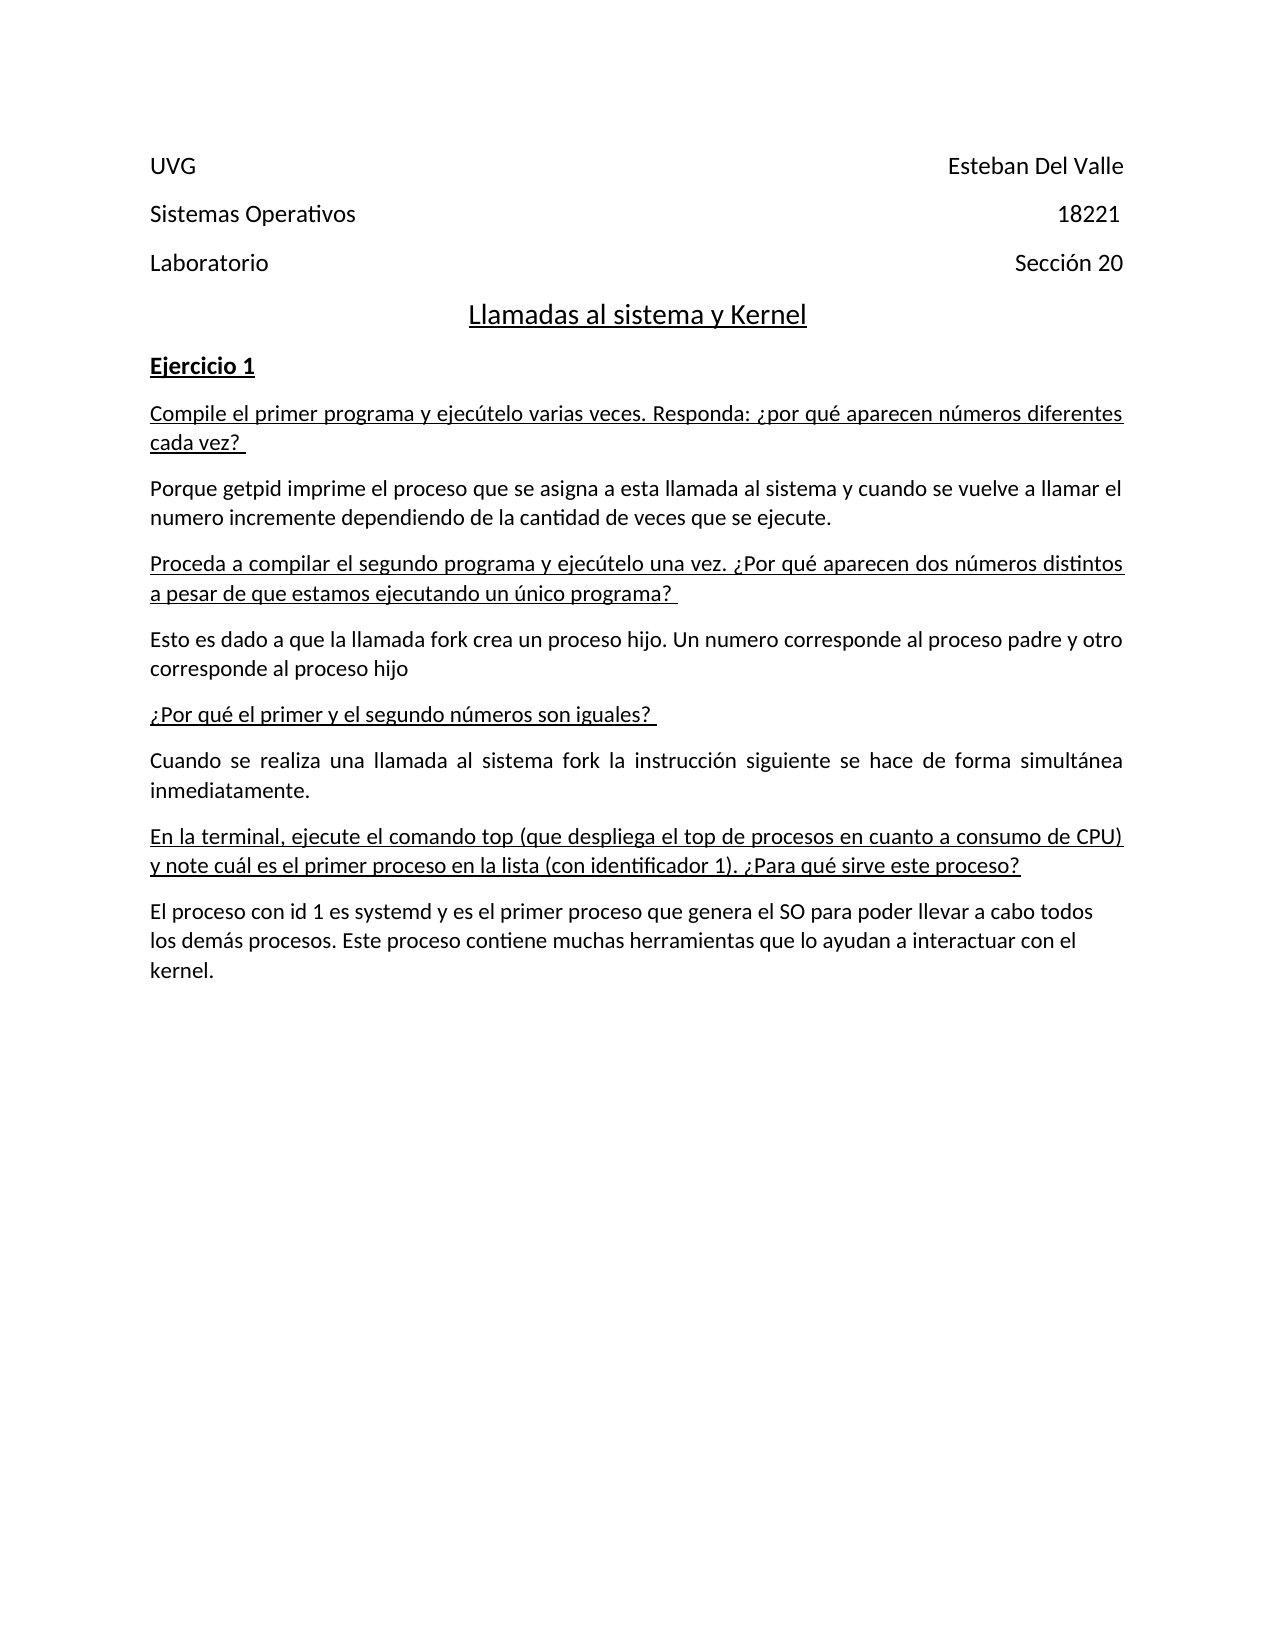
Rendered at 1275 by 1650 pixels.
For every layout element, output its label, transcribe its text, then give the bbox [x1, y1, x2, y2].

text Proceda a compilar el segundo programa y ejecútelo una vez. ¿Por qué aparecen dos números distintos a pesar de que estamos ejecutando un único programa? [150, 575, 1125, 607]
text Laboratorio Sección 20 [150, 247, 1125, 278]
text En la terminal, ejecute el comando top (que despliega el top de procesos en cuanto a consumo de CPU) y note cuál es el primer proceso en la lista (con identificador 1). ¿Para qué sirve este proceso? [150, 822, 1125, 879]
text Proceda a compilar el segundo programa y ejecútelo una vez. ¿Por qué aparecen dos números distintos a pesar de que estamos ejecutando un único programa? [150, 549, 1125, 574]
text Sistemas Operativos 18221 [150, 199, 1125, 229]
text Esto es dado a que la llamada fork crea un proceso hijo. Un numero corresponde al proceso padre y otro corresponde al proceso hijo [150, 625, 1125, 682]
text Porque getpid imprime el proceso que se asigna a esta llamada al sistema y cuando se vuelve a llamar el numero incremente dependiendo de la cantidad de veces que se ejecute. [150, 474, 1125, 531]
text Ejercicio 1 [150, 350, 1125, 381]
text UVG Esteban Del Valle [150, 150, 1125, 181]
text El proceso con id 1 es systemd y es el primer proceso que genera el SO para poder llevar a cabo todos los demás procesos. Este proceso contiene muchas herramientas que lo ayudan a interactuar con el kernel. [150, 897, 1125, 984]
text ¿Por qué el primer y el segundo números son iguales? [150, 700, 1125, 728]
text Cuando se realiza una llamada al sistema fork la instrucción siguiente se hace de forma simultánea inmediatamente. [150, 746, 1125, 804]
text Llamadas al sistema y Kernel [150, 296, 1125, 332]
text Compile el primer programa y ejecútelo varias veces. Responda: ¿por qué aparecen números diferentes cada vez? [150, 399, 1125, 456]
